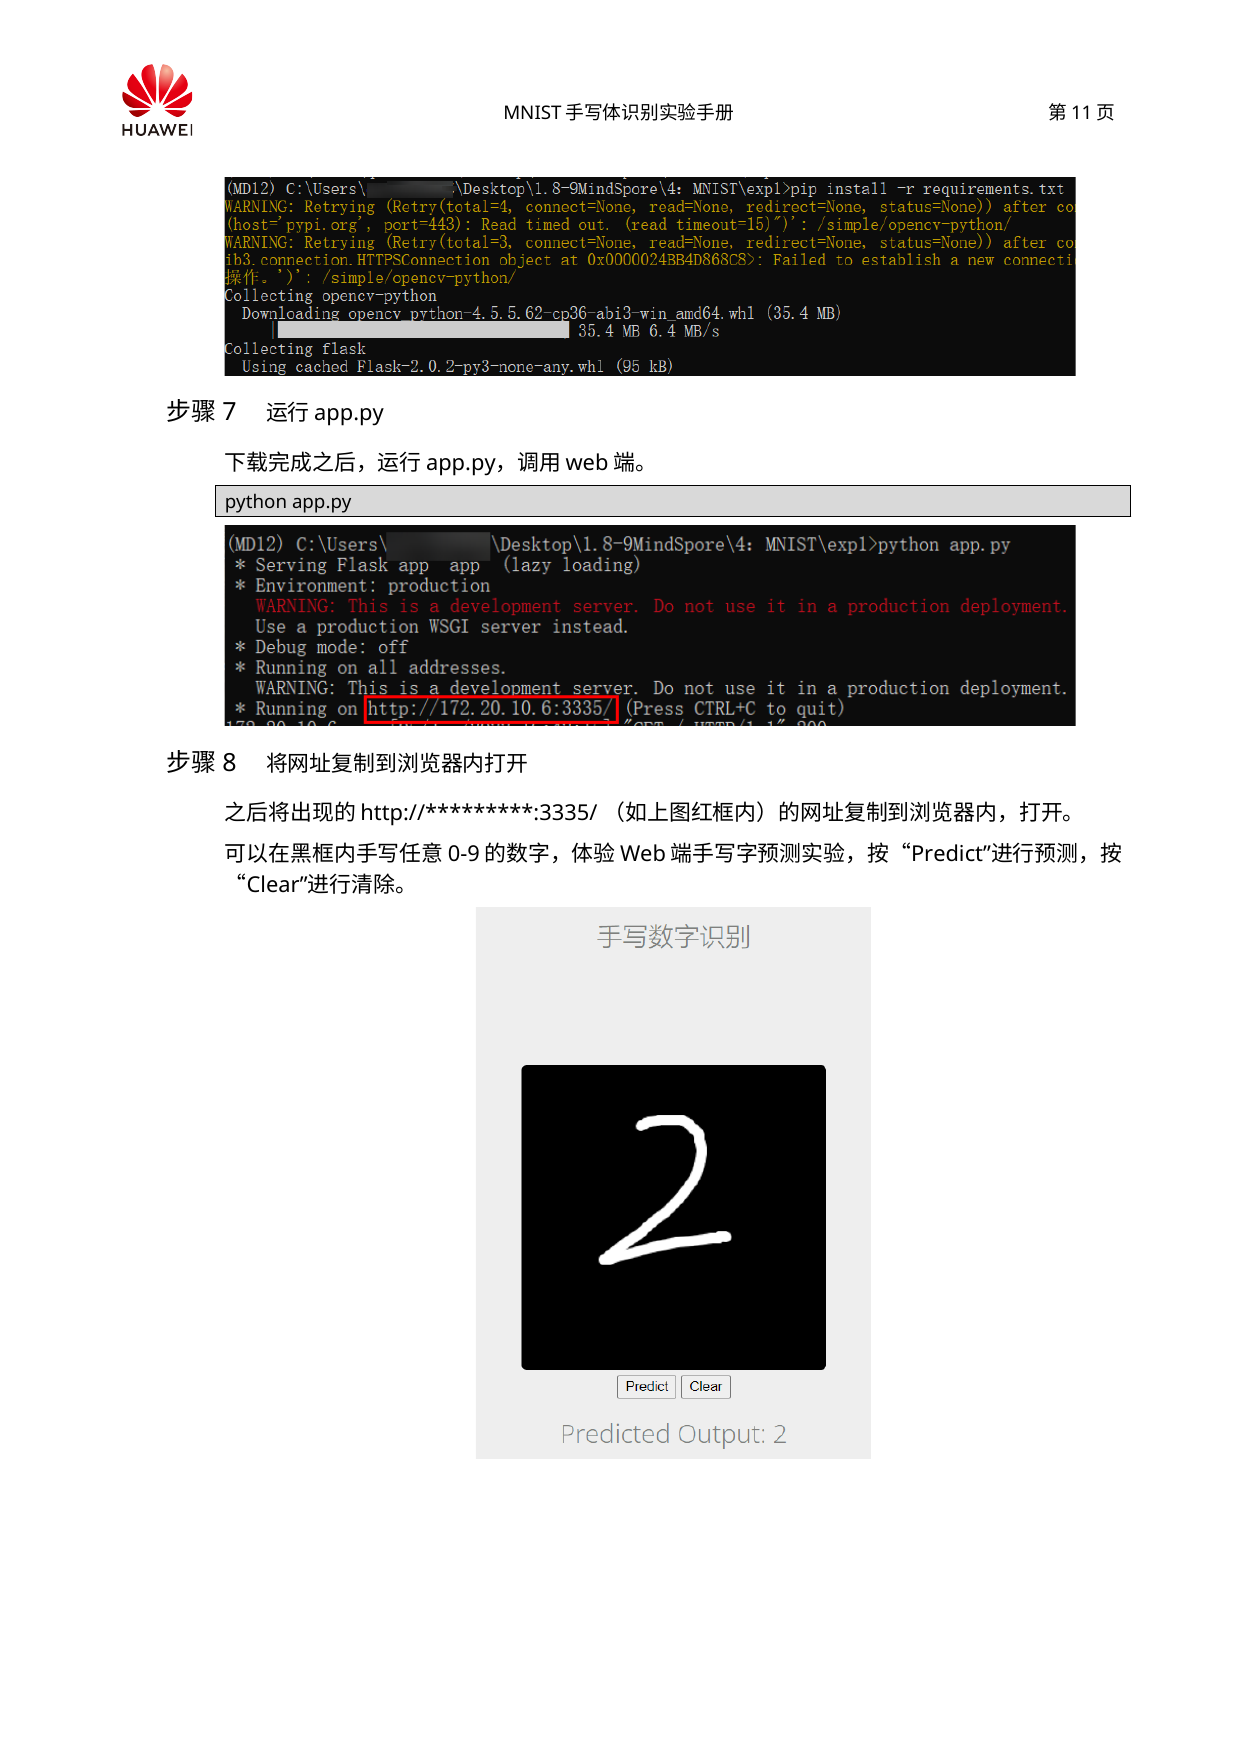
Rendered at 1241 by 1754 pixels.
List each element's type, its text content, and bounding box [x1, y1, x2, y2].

picture [122, 64, 193, 136]
text 将网址复制到浏览器内打开 [236, 742, 1122, 779]
text python app.py [216, 486, 1130, 516]
text 下载完成之后，运行app.py，调用web端。 [224, 445, 1122, 477]
picture [224, 177, 1076, 376]
text 可以在黑框内手写任意0-9的数字，体验Web端手写字预测实验，按“Predict”进行预测，按“Clear”进行清除。 [224, 836, 1122, 899]
picture [224, 525, 1076, 726]
picture [475, 907, 871, 1459]
text 运行app.py [236, 392, 1122, 428]
text 之后将出现的http://*********:3335/ （如上图红框内）的网址复制到浏览器内，打开。 [224, 795, 1122, 827]
